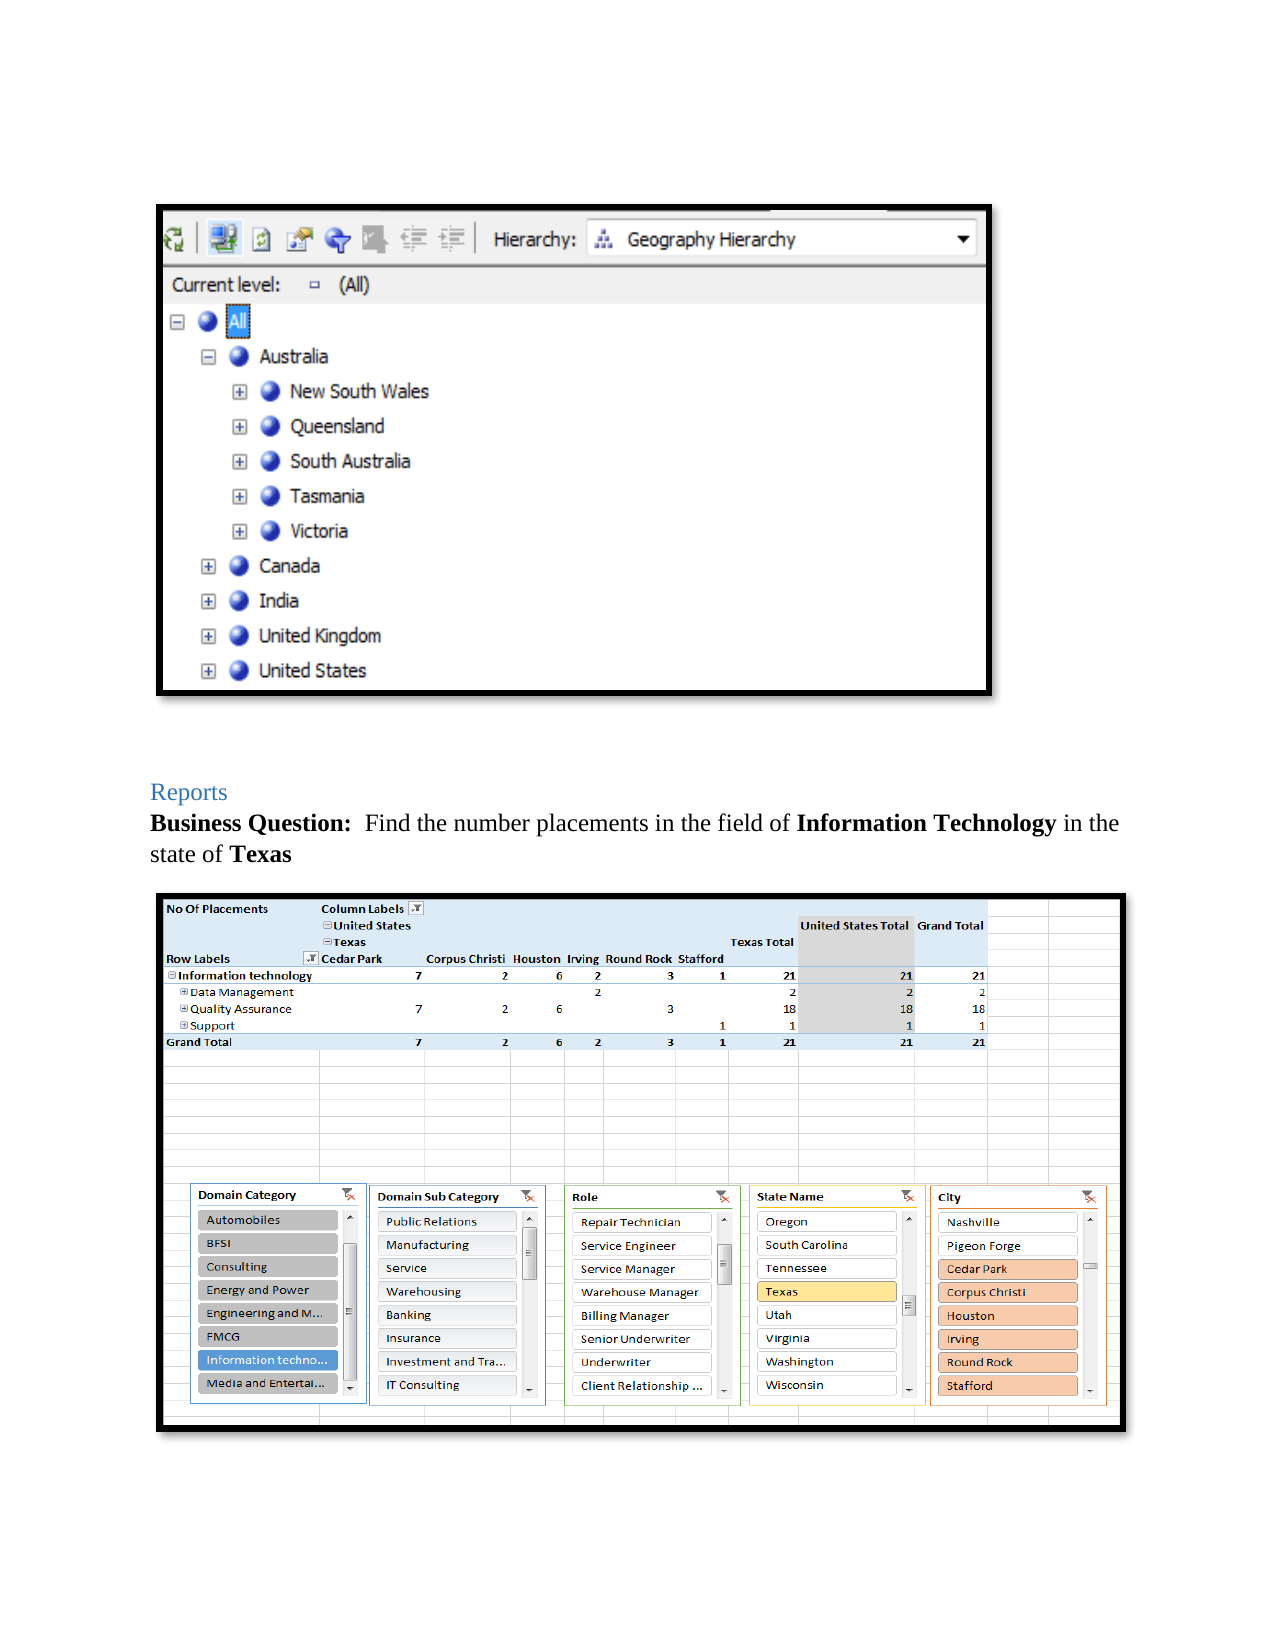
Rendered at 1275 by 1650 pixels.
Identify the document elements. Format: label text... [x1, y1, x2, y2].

text Business Question: Find the number placements in the field of Information Technology in the state of Texas [150, 808, 1125, 868]
subtitle Reports [150, 777, 1125, 806]
picture [163, 899, 1120, 1425]
picture [163, 210, 986, 690]
